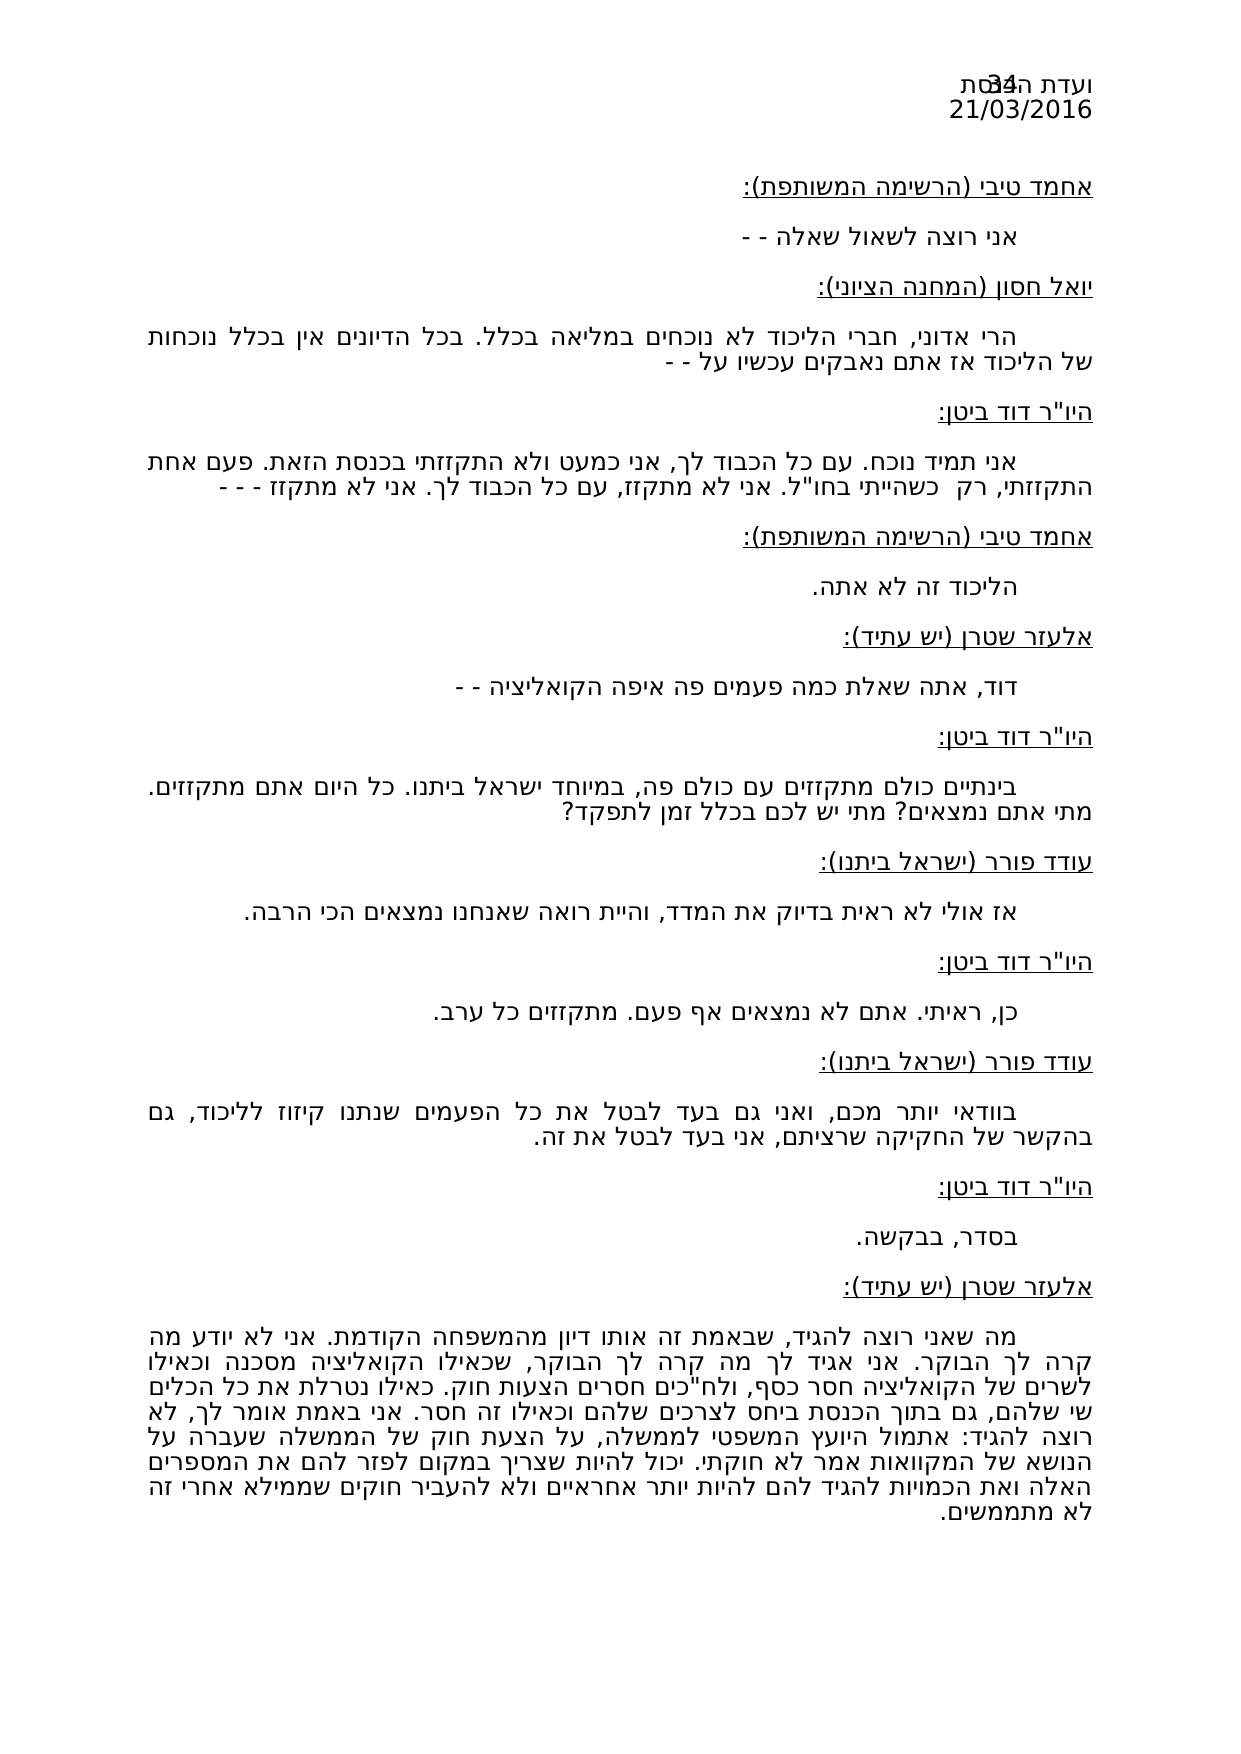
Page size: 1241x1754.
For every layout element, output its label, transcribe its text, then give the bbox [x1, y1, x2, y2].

text עודד פורר (ישראל ביתנו): [147, 850, 1093, 875]
text היו"ר דוד ביטן: [147, 1175, 1093, 1200]
text אחמד טיבי (הרשימה המשותפת): [147, 175, 1093, 200]
text בסדר, בבקשה. [147, 1225, 1093, 1250]
text עודד פורר (ישראל ביתנו): [147, 1050, 1093, 1075]
text הליכוד זה לא אתה. [147, 575, 1093, 600]
text יואל חסון (המחנה הציוני): [147, 275, 1093, 300]
text בינתיים כולם מתקזזים עם כולם פה, במיוחד ישראל ביתנו. כל היום אתם מתקזזים. מתי אתם נמצאים? מתי יש לכם בכלל זמן לתפקד? [147, 775, 1093, 825]
text דוד, אתה שאלת כמה פעמים פה איפה הקואליציה - - [147, 675, 1093, 700]
text היו"ר דוד ביטן: [147, 950, 1093, 975]
text אלעזר שטרן (יש עתיד): [147, 1275, 1093, 1300]
text הרי אדוני, חברי הליכוד לא נוכחים במליאה בכלל. בכל הדיונים אין בכלל נוכחות של הליכוד אז אתם נאבקים עכשיו על - - [147, 325, 1093, 375]
text אני תמיד נוכח. עם כל הכבוד לך, אני כמעט ולא התקזזתי בכנסת הזאת. פעם אחת התקזזתי, רק כשהייתי בחו"ל. אני לא מתקזז, עם כל הכבוד לך. אני לא מתקזז - - - [147, 450, 1093, 500]
text אלעזר שטרן (יש עתיד): [147, 625, 1093, 650]
text היו"ר דוד ביטן: [147, 725, 1093, 750]
text מה שאני רוצה להגיד, שבאמת זה אותו דיון מהמשפחה הקודמת. אני לא יודע מה קרה לך הבוקר. אני אגיד לך מה קרה לך הבוקר, שכאילו הקואליציה מסכנה וכאילו לשרים של הקואליציה חסר כסף, ולח"כים חסרים הצעות חוק. כאילו נטרלת את כל הכלים שי שלהם, גם בתוך הכנסת ביחס לצרכים שלהם וכאילו זה חסר. אני באמת אומר לך, לא רוצה להגיד: אתמול היועץ המשפטי לממשלה, על הצעת חוק של הממשלה שעברה על הנושא של המקוואות אמר לא חוקתי. יכול להיות שצריך במקום לפזר להם את המספרים האלה ואת הכמויות להגיד להם להיות יותר אחראיים ולא להעביר חוקים שממילא אחרי זה לא מתממשים. [147, 1325, 1093, 1525]
text אחמד טיבי (הרשימה המשותפת): [147, 525, 1093, 550]
text כן, ראיתי. אתם לא נמצאים אף פעם. מתקזזים כל ערב. [147, 1000, 1093, 1025]
text אני רוצה לשאול שאלה - - [147, 225, 1093, 250]
text אז אולי לא ראית בדיוק את המדד, והיית רואה שאנחנו נמצאים הכי הרבה. [147, 900, 1093, 925]
text בוודאי יותר מכם, ואני גם בעד לבטל את כל הפעמים שנתנו קיזוז לליכוד, גם בהקשר של החקיקה שרציתם, אני בעד לבטל את זה. [147, 1100, 1093, 1150]
text היו"ר דוד ביטן: [147, 400, 1093, 425]
